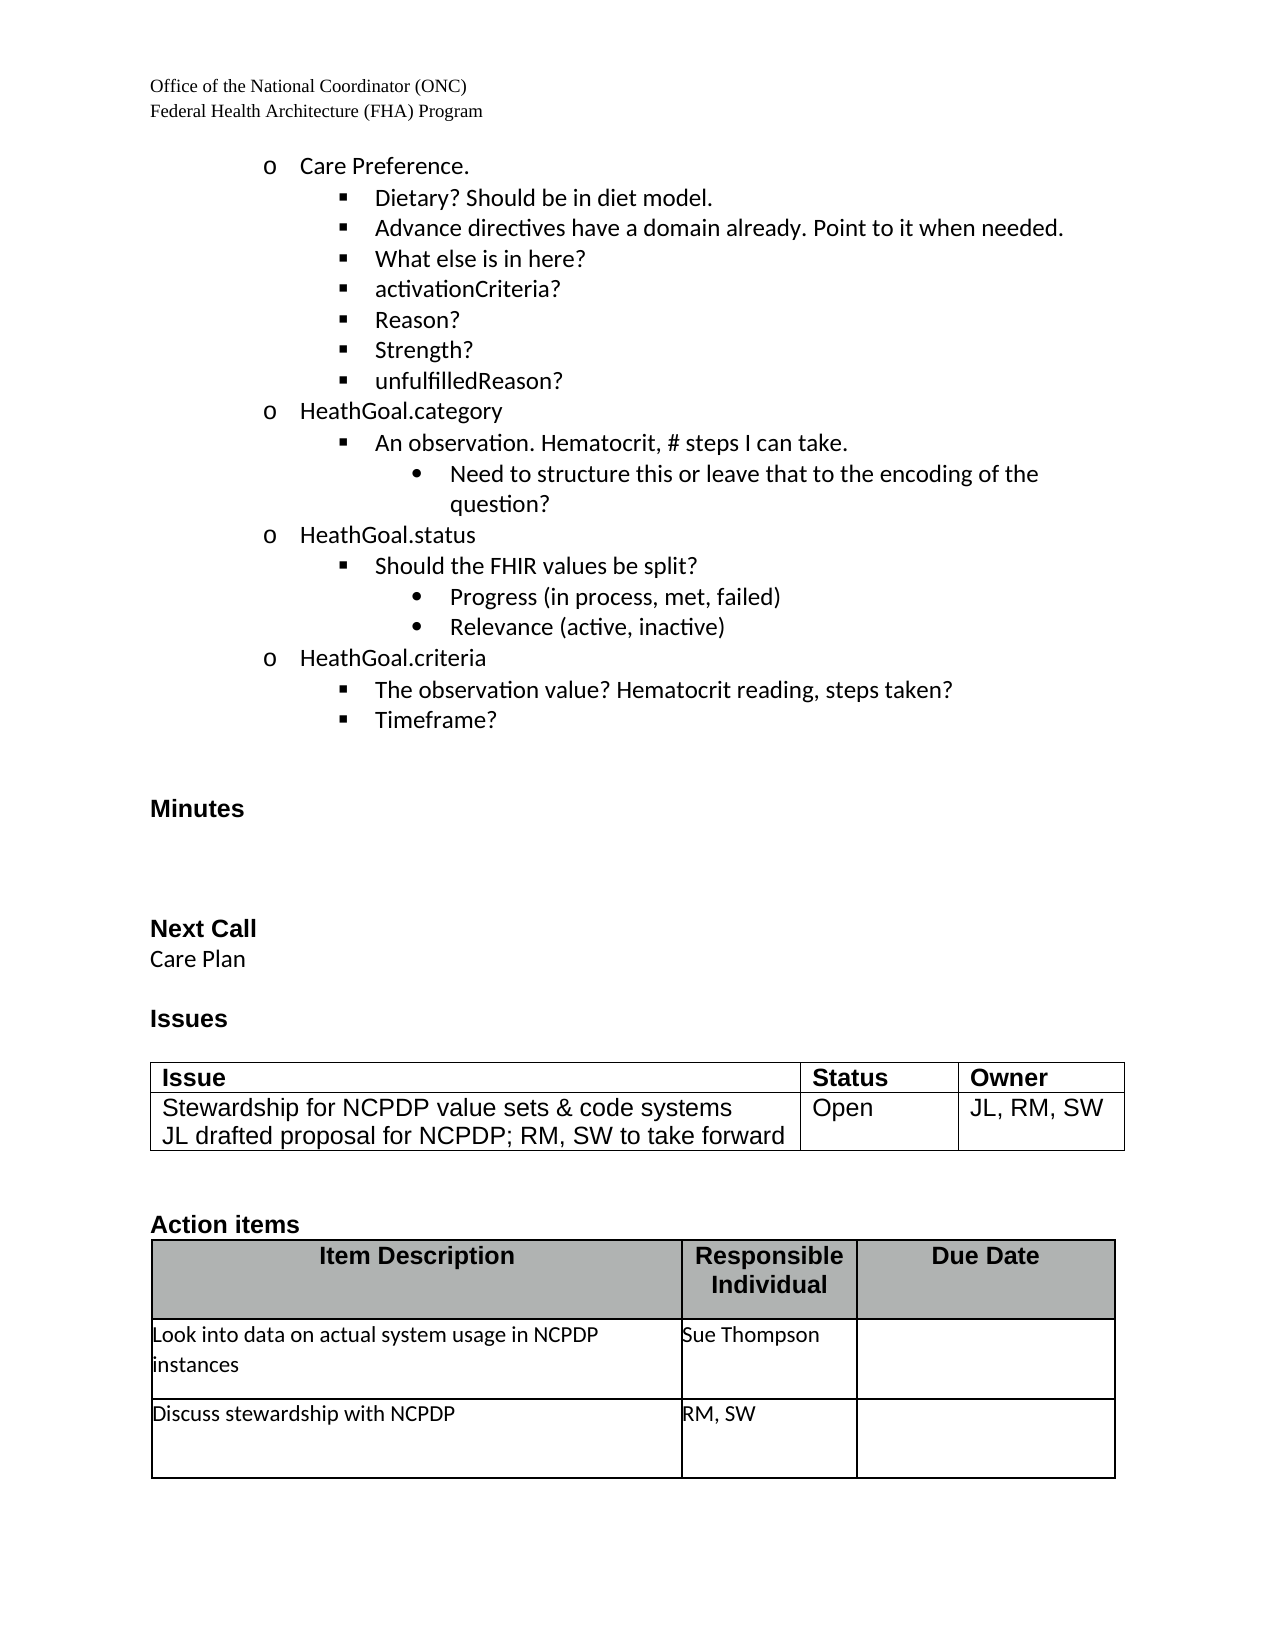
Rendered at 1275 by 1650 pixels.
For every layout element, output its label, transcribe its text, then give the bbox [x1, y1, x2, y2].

list Relevance (active, inactive) [412, 612, 1125, 642]
table_header Owner [959, 1063, 1124, 1092]
list HeathGoal.status [262, 519, 1125, 551]
list Dietary? Should be in diet model. [337, 182, 1125, 212]
list Need to structure this or leave that to the encoding of the question? [412, 458, 1125, 519]
table_cell JL, RM, SW [959, 1093, 1124, 1150]
subtitle Next Call [150, 914, 1125, 943]
subtitle Issues [150, 1004, 1125, 1033]
table_header Responsible Individual [683, 1241, 856, 1318]
list Advance directives have a domain already. Point to it when needed. [337, 212, 1125, 243]
table_cell RM, SW [683, 1400, 856, 1477]
table_header Status [801, 1063, 958, 1092]
list Strength? [337, 334, 1125, 365]
table_cell Open [801, 1093, 958, 1150]
list HeathGoal.criteria [262, 642, 1125, 674]
subtitle Minutes [150, 794, 1125, 823]
table_cell Look into data on actual system usage in NCPDP instances [153, 1320, 681, 1397]
list Progress (in process, met, failed) [412, 581, 1125, 612]
table_cell Stewardship for NCPDP value sets & code systems JL drafted proposal for NCPDP; RM, SW to take forward [151, 1093, 800, 1150]
list Reason? [337, 304, 1125, 334]
table_header Due Date [858, 1241, 1114, 1318]
table_header Item Description [153, 1241, 681, 1318]
text Care Plan [150, 943, 1125, 974]
list What else is in here? [337, 243, 1125, 273]
list activationCriteria? [337, 273, 1125, 304]
table_header Issue [151, 1063, 800, 1092]
list Care Preference. [262, 150, 1125, 182]
list HeathGoal.category [262, 395, 1125, 427]
list An observation. Hematocrit, # steps I can take. [337, 427, 1125, 458]
table_cell Discuss stewardship with NCPDP [153, 1400, 681, 1477]
list The observation value? Hematocrit reading, steps taken? [337, 674, 1125, 704]
text Action items [150, 1210, 1125, 1239]
list Timeframe? [337, 704, 1125, 735]
table_cell Sue Thompson [683, 1320, 856, 1397]
table_cell [858, 1320, 1114, 1397]
table_cell [858, 1400, 1114, 1477]
list unfulfilledReason? [337, 365, 1125, 395]
list Should the FHIR values be split? [337, 551, 1125, 581]
